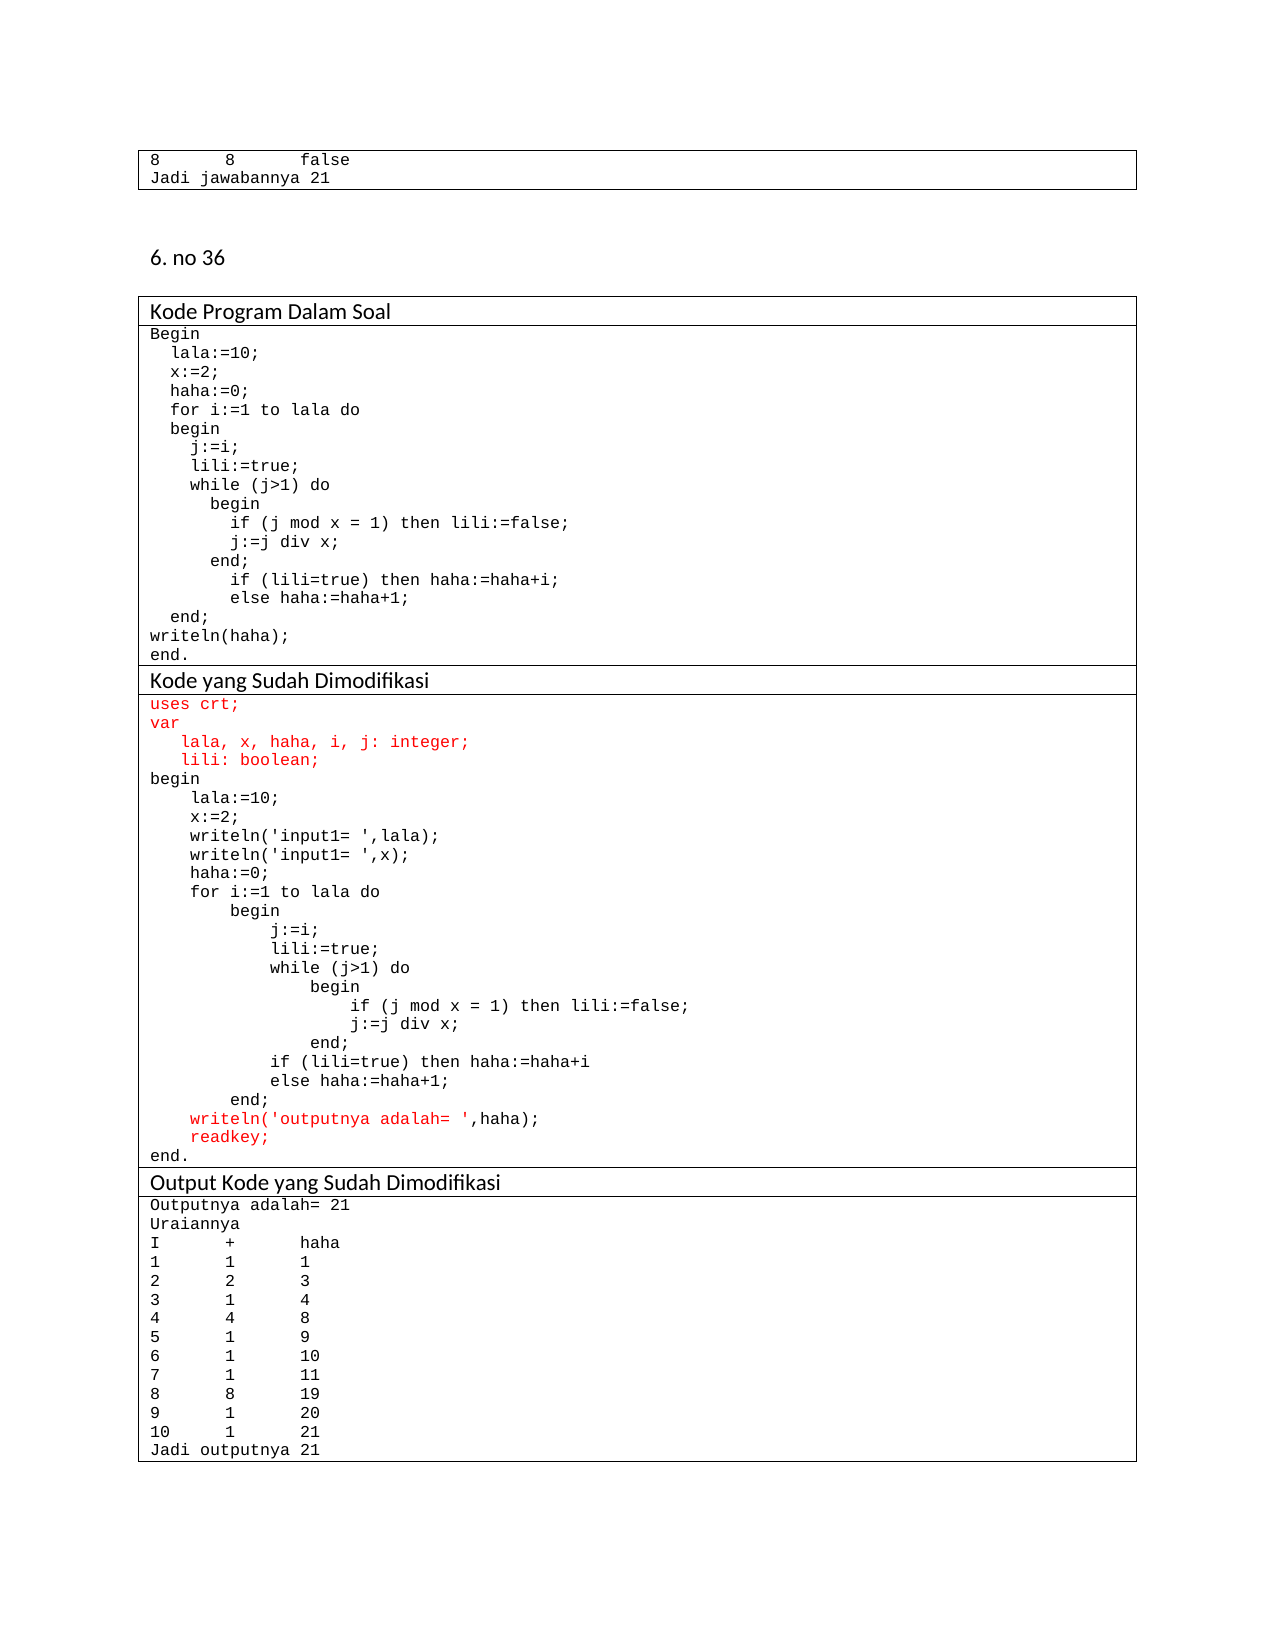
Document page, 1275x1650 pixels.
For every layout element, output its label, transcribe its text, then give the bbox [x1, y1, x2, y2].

table_cell Begin lala:=10; x:=2; haha:=0; for i:=1 to lala do begin j:=i; lili:=true; while (j>1) do begin if (j mod x = 1) then lili:=false; j:=j div x; end; if (lili=true) then haha:=haha+i; else haha:=haha+1; end; writeln(haha); end. [139, 326, 1136, 665]
table_header Kode Program Dalam Soal [139, 297, 1136, 325]
table_cell Kode yang Sudah Dimodifikasi [139, 666, 1136, 694]
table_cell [139, 151, 1136, 189]
text 6. no 36 [150, 243, 1125, 271]
table_cell Output Kode yang Sudah Dimodifikasi [139, 1168, 1136, 1196]
table_cell uses crt; var lala, x, haha, i, j: integer; lili: boolean; begin lala:=10; x:=2; writeln('input1= ',lala); writeln('input1= ',x); haha:=0; for i:=1 to lala do begin j:=i; lili:=true; while (j>1) do begin if (j mod x = 1) then lili:=false; j:=j div x; end; if (lili=true) then haha:=haha+i else haha:=haha+1; end; writeln('outputnya adalah= ',haha); readkey; end. [139, 695, 1136, 1167]
table_cell Outputnya adalah= 21 Uraiannya I + haha 1 1 1 2 2 3 3 1 4 4 4 8 5 1 9 6 1 10 7 1 11 8 8 19 9 1 20 10 1 21 Jadi outputnya 21 [139, 1197, 1136, 1461]
